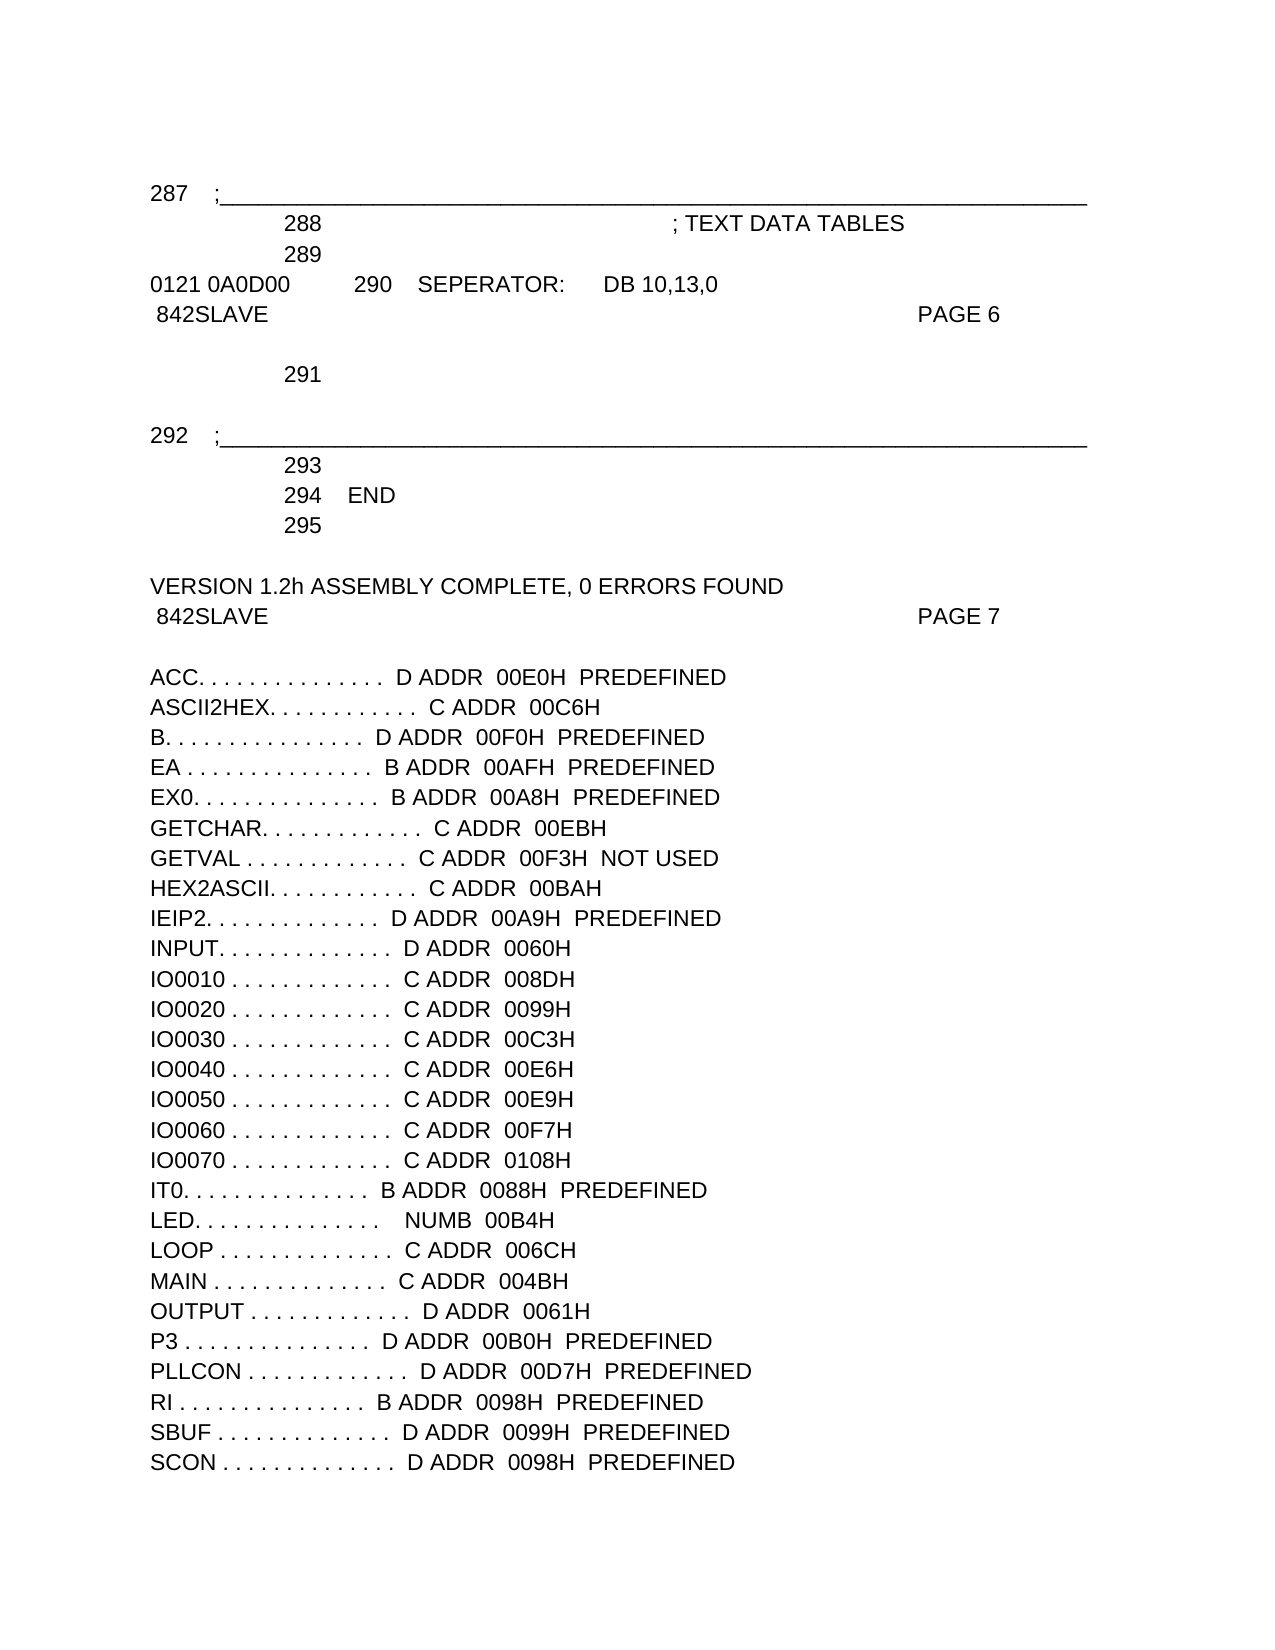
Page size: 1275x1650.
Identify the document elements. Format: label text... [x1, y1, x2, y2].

text PLLCON . . . . . . . . . . . . . D ADDR 00D7H PREDEFINED [150, 1358, 1125, 1385]
text IEIP2. . . . . . . . . . . . . . D ADDR 00A9H PREDEFINED [150, 905, 1125, 932]
text IO0020 . . . . . . . . . . . . . C ADDR 0099H [150, 996, 1125, 1022]
text 288 ; TEXT DATA TABLES [150, 210, 1125, 237]
text HEX2ASCII. . . . . . . . . . . . C ADDR 00BAH [150, 875, 1125, 901]
text LED. . . . . . . . . . . . . . . NUMB 00B4H [150, 1207, 1125, 1234]
text INPUT. . . . . . . . . . . . . . D ADDR 0060H [150, 935, 1125, 962]
text GETCHAR. . . . . . . . . . . . . C ADDR 00EBH [150, 814, 1125, 841]
text 842SLAVE PAGE 6 [150, 301, 1125, 327]
text 289 [150, 241, 1125, 267]
text IO0060 . . . . . . . . . . . . . C ADDR 00F7H [150, 1117, 1125, 1143]
text 295 [150, 512, 1125, 539]
text 842SLAVE PAGE 7 [150, 603, 1125, 629]
text SBUF . . . . . . . . . . . . . . D ADDR 0099H PREDEFINED [150, 1419, 1125, 1445]
text IO0070 . . . . . . . . . . . . . C ADDR 0108H [150, 1147, 1125, 1173]
text P3 . . . . . . . . . . . . . . . D ADDR 00B0H PREDEFINED [150, 1328, 1125, 1354]
text MAIN . . . . . . . . . . . . . . C ADDR 004BH [150, 1268, 1125, 1294]
text 0121 0A0D00 290 SEPERATOR: DB 10,13,0 [150, 271, 1125, 297]
text IO0040 . . . . . . . . . . . . . C ADDR 00E6H [150, 1056, 1125, 1083]
text VERSION 1.2h ASSEMBLY COMPLETE, 0 ERRORS FOUND [150, 573, 1125, 599]
text SCON . . . . . . . . . . . . . . D ADDR 0098H PREDEFINED [150, 1449, 1125, 1475]
text OUTPUT . . . . . . . . . . . . . D ADDR 0061H [150, 1298, 1125, 1324]
text IO0010 . . . . . . . . . . . . . C ADDR 008DH [150, 966, 1125, 992]
text 292 ;____________________________________________________________________ [150, 392, 1125, 448]
text LOOP . . . . . . . . . . . . . . C ADDR 006CH [150, 1237, 1125, 1264]
text EX0. . . . . . . . . . . . . . . B ADDR 00A8H PREDEFINED [150, 784, 1125, 811]
text 293 [150, 452, 1125, 478]
text IT0. . . . . . . . . . . . . . . B ADDR 0088H PREDEFINED [150, 1177, 1125, 1203]
text IO0050 . . . . . . . . . . . . . C ADDR 00E9H [150, 1086, 1125, 1113]
text IO0030 . . . . . . . . . . . . . C ADDR 00C3H [150, 1026, 1125, 1052]
text ACC. . . . . . . . . . . . . . . D ADDR 00E0H PREDEFINED [150, 663, 1125, 690]
text GETVAL . . . . . . . . . . . . . C ADDR 00F3H NOT USED [150, 845, 1125, 871]
text RI . . . . . . . . . . . . . . . B ADDR 0098H PREDEFINED [150, 1388, 1125, 1415]
text 294 END [150, 482, 1125, 509]
text EA . . . . . . . . . . . . . . . B ADDR 00AFH PREDEFINED [150, 754, 1125, 781]
text ASCII2HEX. . . . . . . . . . . . C ADDR 00C6H [150, 694, 1125, 720]
text B. . . . . . . . . . . . . . . . D ADDR 00F0H PREDEFINED [150, 724, 1125, 750]
text 291 [150, 361, 1125, 388]
text 287 ;____________________________________________________________________ [150, 150, 1125, 207]
